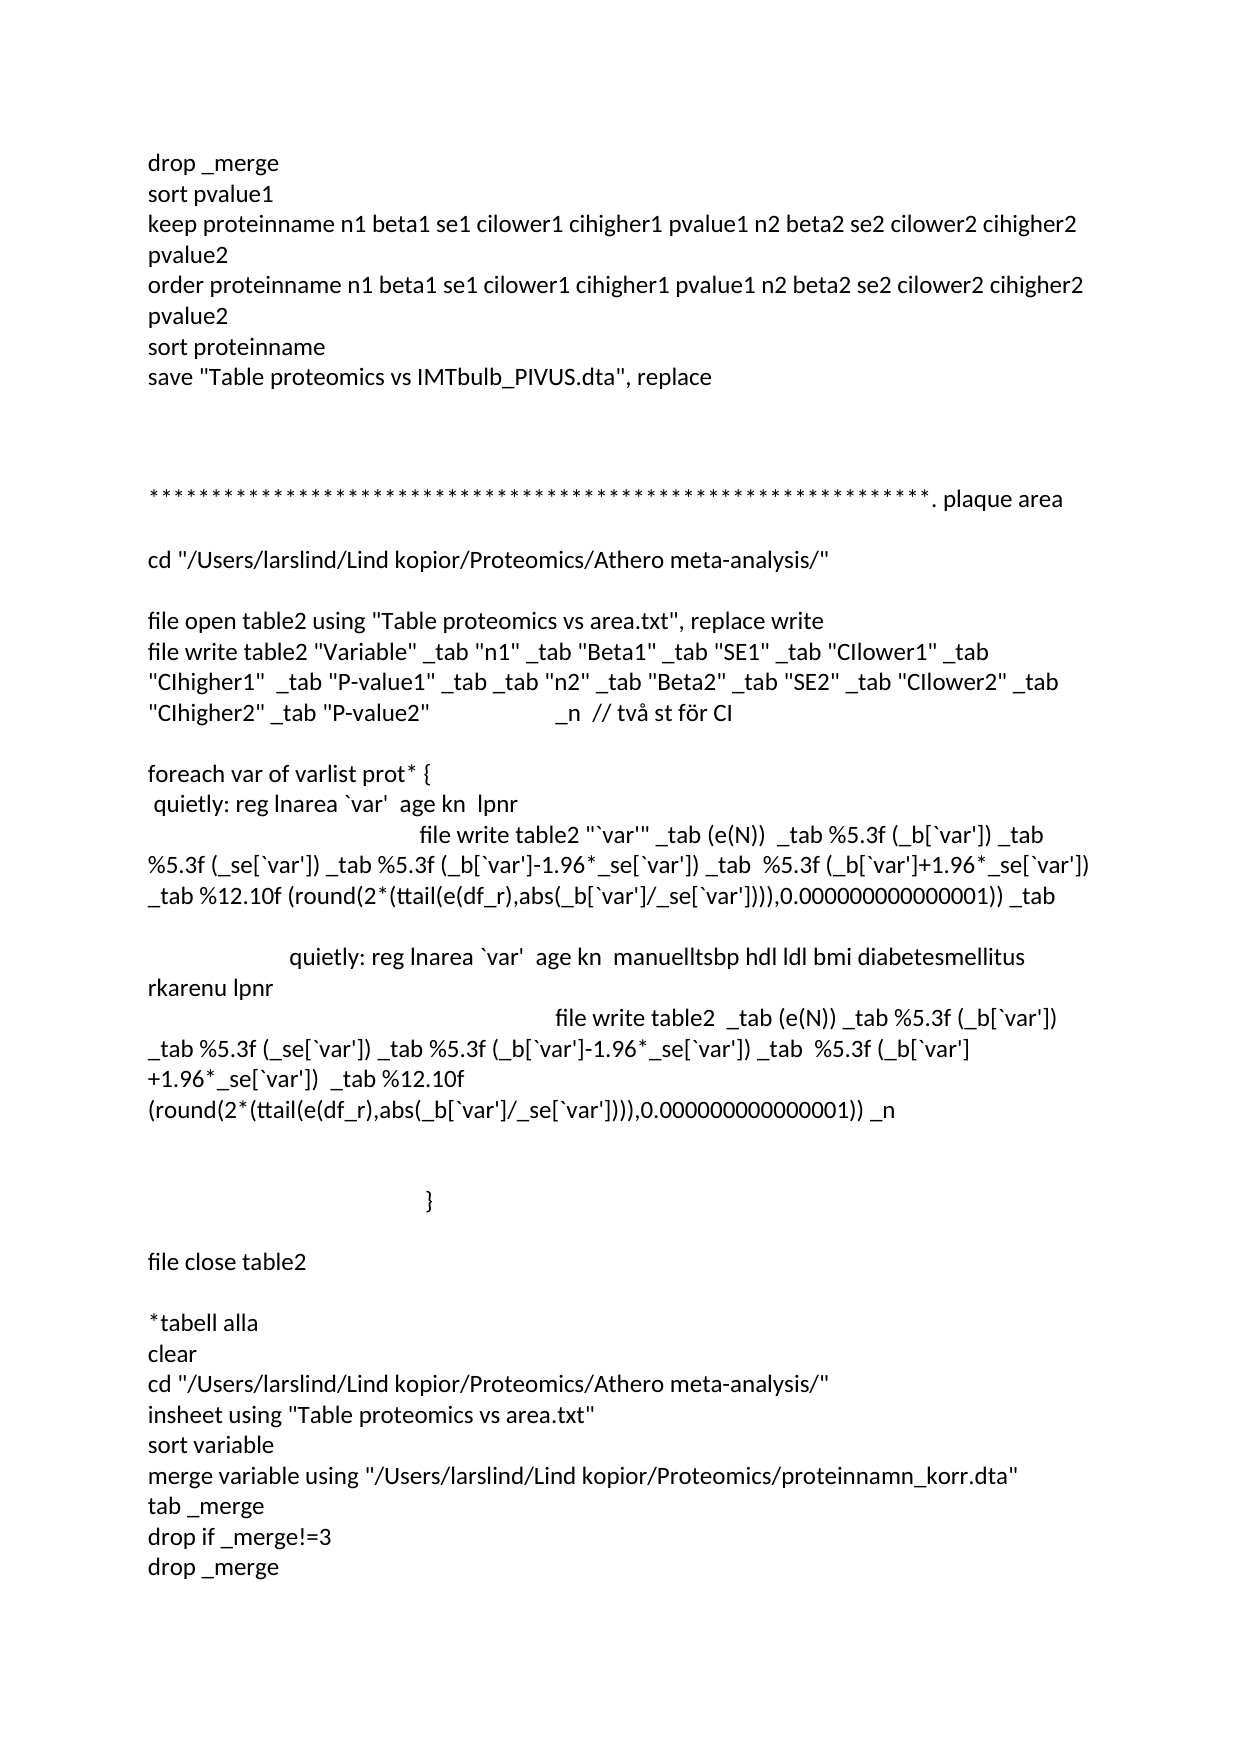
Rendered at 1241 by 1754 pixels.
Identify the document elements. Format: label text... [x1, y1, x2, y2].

text foreach var of varlist prot* { [148, 758, 1093, 788]
text merge variable using "/Users/larslind/Lind kopior/Proteomics/proteinnamn_korr.dta" [148, 1460, 1093, 1491]
text *tabell alla [148, 1307, 1093, 1338]
text cd "/Users/larslind/Lind kopior/Proteomics/Athero meta-analysis/" [148, 1368, 1093, 1399]
text file close table2 [148, 1246, 1093, 1277]
text insheet using "Table proteomics vs area.txt" [148, 1399, 1093, 1429]
text keep proteinname n1 beta1 se1 cilower1 cihigher1 pvalue1 n2 beta2 se2 cilower2 cihigher2 pvalue2 [148, 209, 1093, 270]
text drop if _merge!=3 [148, 1521, 1093, 1552]
text clear [148, 1338, 1093, 1368]
text sort pvalue1 [148, 178, 1093, 209]
text file write table2 "Variable" _tab "n1" _tab "Beta1" _tab "SE1" _tab "CIlower1" _tab "CIhigher1" _tab "P-value1" _tab _tab "n2" _tab "Beta2" _tab "SE2" _tab "CIlower2" _tab "CIhigher2" _tab "P-value2" _n // två st för CI [148, 636, 1093, 727]
text ***************************************************************. plaque area [148, 483, 1093, 514]
text sort variable [148, 1429, 1093, 1460]
text order proteinname n1 beta1 se1 cilower1 cihigher1 pvalue1 n2 beta2 se2 cilower2 cihigher2 pvalue2 [148, 270, 1093, 331]
text quietly: reg lnarea `var' age kn lpnr [148, 788, 1093, 819]
text sort proteinname [148, 331, 1093, 361]
text file write table2 _tab (e(N)) _tab %5.3f (_b[`var']) _tab %5.3f (_se[`var']) _tab %5.3f (_b[`var']-1.96*_se[`var']) _tab %5.3f (_b[`var']+1.96*_se[`var']) _tab %12.10f (round(2*(ttail(e(df_r),abs(_b[`var']/_se[`var']))),0.000000000000001)) _n [148, 1002, 1093, 1124]
text quietly: reg lnarea `var' age kn manuelltsbp hdl ldl bmi diabetesmellitus rkarenu lpnr [148, 941, 1093, 1002]
text file open table2 using "Table proteomics vs area.txt", replace write [148, 605, 1093, 636]
text } [148, 1185, 1093, 1216]
text tab _merge [148, 1491, 1093, 1521]
text save "Table proteomics vs IMTbulb_PIVUS.dta", replace [148, 361, 1093, 392]
text drop _merge [148, 148, 1093, 178]
text drop _merge [148, 1552, 1093, 1582]
text cd "/Users/larslind/Lind kopior/Proteomics/Athero meta-analysis/" [148, 544, 1093, 575]
text file write table2 "`var'" _tab (e(N)) _tab %5.3f (_b[`var']) _tab %5.3f (_se[`var']) _tab %5.3f (_b[`var']-1.96*_se[`var']) _tab %5.3f (_b[`var']+1.96*_se[`var']) _tab %12.10f (round(2*(ttail(e(df_r),abs(_b[`var']/_se[`var']))),0.000000000000001)) _tab [148, 819, 1093, 911]
